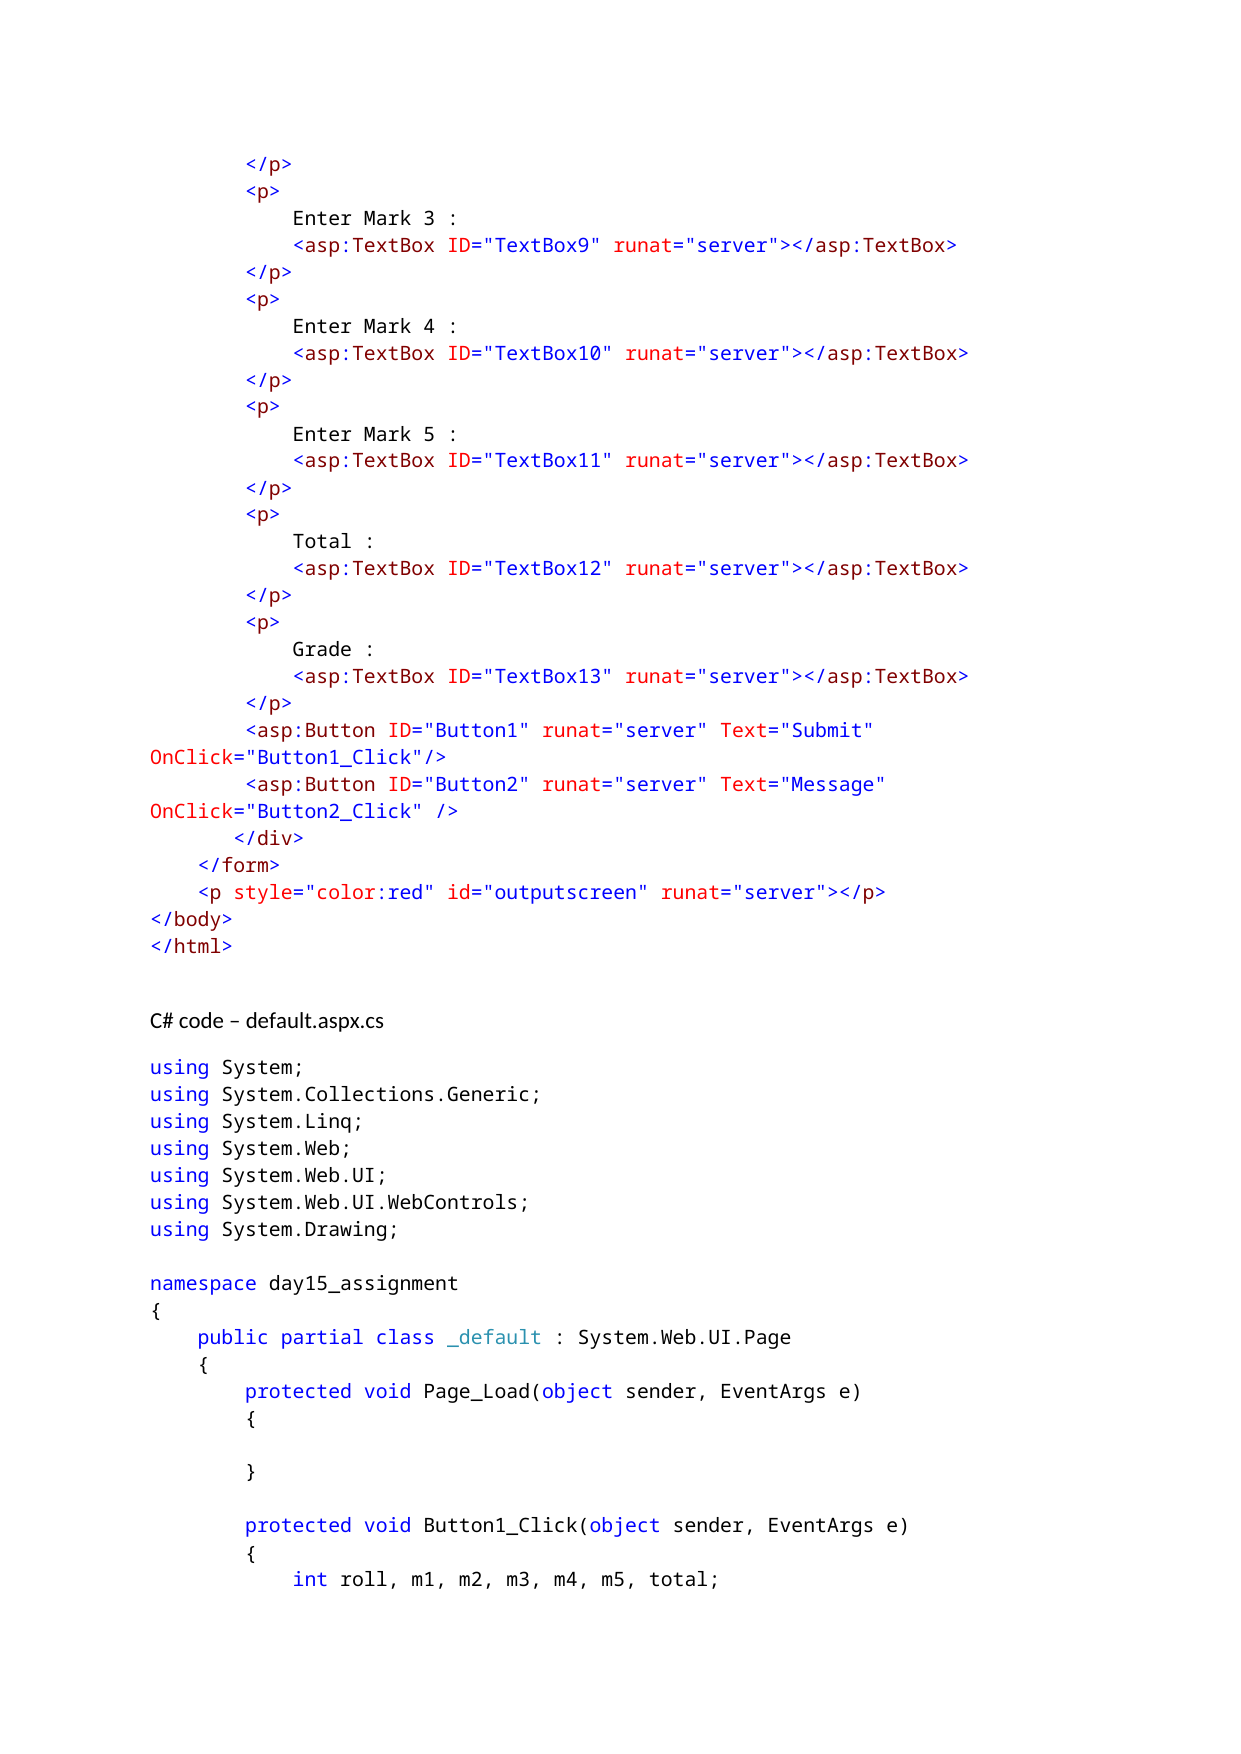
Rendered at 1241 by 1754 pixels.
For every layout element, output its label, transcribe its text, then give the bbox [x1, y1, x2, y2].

text Enter Mark 4 : [150, 312, 1090, 339]
text <p> [150, 393, 1090, 420]
text </p> [150, 258, 1090, 285]
text public partial class _default : System.Web.UI.Page [150, 1323, 1090, 1350]
text { [150, 1404, 1090, 1431]
text protected void Button1_Click(object sender, EventArgs e) [150, 1512, 1090, 1539]
text <p> [150, 501, 1090, 528]
text using System.Collections.Generic; [150, 1080, 1090, 1107]
text <p> [150, 285, 1090, 312]
text </form> [150, 851, 1090, 878]
text { [150, 1539, 1090, 1566]
text using System.Web; [150, 1134, 1090, 1161]
text <p> [150, 177, 1090, 204]
text namespace day15_assignment [150, 1269, 1090, 1296]
text <asp:Button ID="Button1" runat="server" Text="Submit" OnClick="Button1_Click"/> [150, 717, 1090, 771]
text <asp:Button ID="Button2" runat="server" Text="Message" OnClick="Button2_Click" /> [150, 771, 1090, 824]
text protected void Page_Load(object sender, EventArgs e) [150, 1377, 1090, 1404]
text } [150, 1458, 1090, 1485]
text Enter Mark 5 : [150, 420, 1090, 447]
text </p> [150, 474, 1090, 501]
text using System; [150, 1053, 1090, 1080]
text </body> [150, 905, 1090, 932]
text C# code – default.aspx.cs [150, 1006, 1090, 1034]
text using System.Drawing; [150, 1215, 1090, 1242]
text </p> [150, 689, 1090, 717]
text <p> [150, 609, 1090, 636]
text using System.Web.UI.WebControls; [150, 1188, 1090, 1215]
text Grade : [150, 636, 1090, 663]
text </p> [150, 150, 1090, 177]
text { [150, 1296, 1090, 1323]
text <asp:TextBox ID="TextBox10" runat="server"></asp:TextBox> [150, 339, 1090, 366]
text int roll, m1, m2, m3, m4, m5, total; [150, 1566, 1090, 1593]
text </html> [150, 932, 1090, 959]
text using System.Linq; [150, 1107, 1090, 1134]
text <asp:TextBox ID="TextBox11" runat="server"></asp:TextBox> [150, 447, 1090, 474]
text Total : [150, 528, 1090, 555]
text </div> [150, 824, 1090, 851]
text <asp:TextBox ID="TextBox13" runat="server"></asp:TextBox> [150, 663, 1090, 689]
text using System.Web.UI; [150, 1161, 1090, 1188]
text </p> [150, 366, 1090, 393]
text </p> [150, 582, 1090, 609]
text { [150, 1350, 1090, 1377]
text Enter Mark 3 : [150, 204, 1090, 231]
text <asp:TextBox ID="TextBox9" runat="server"></asp:TextBox> [150, 231, 1090, 258]
text <asp:TextBox ID="TextBox12" runat="server"></asp:TextBox> [150, 555, 1090, 582]
text <p style="color:red" id="outputscreen" runat="server"></p> [150, 878, 1090, 905]
